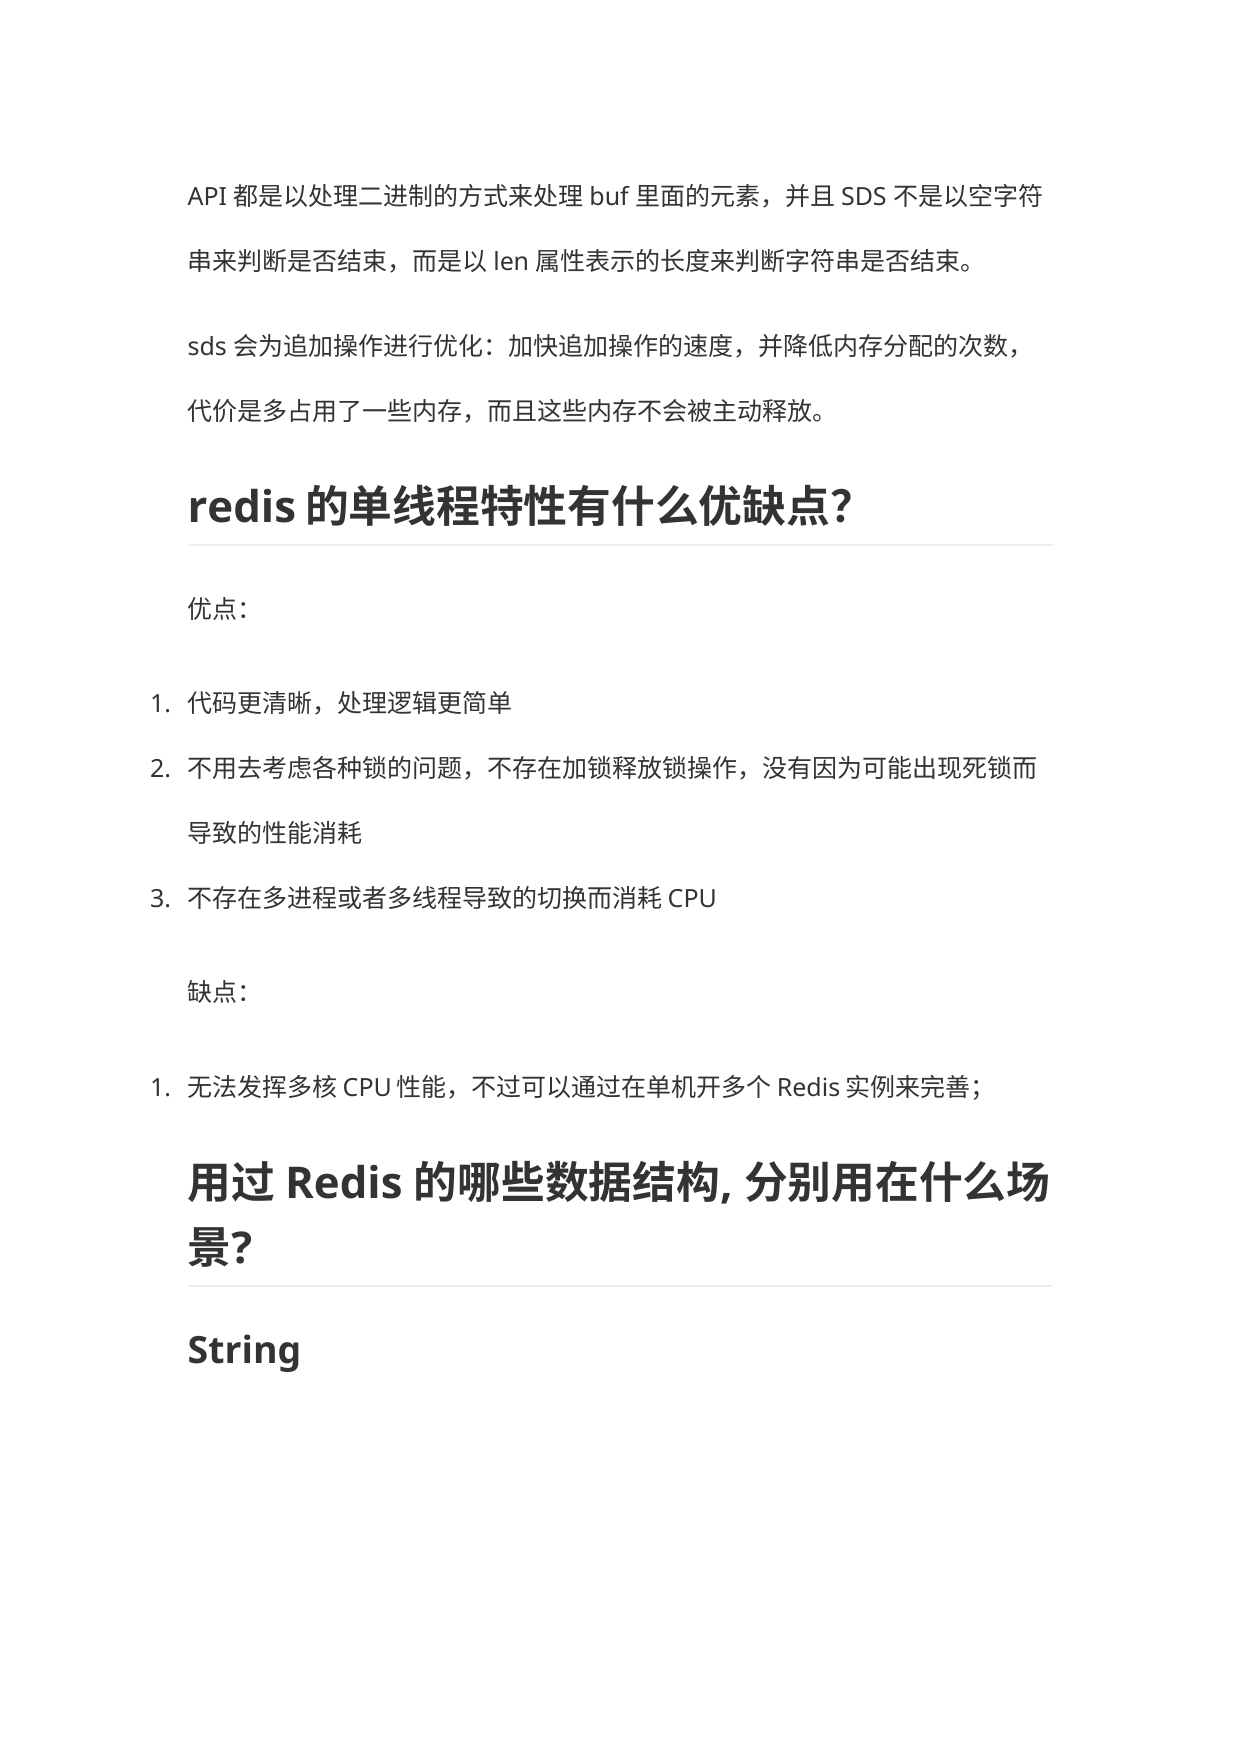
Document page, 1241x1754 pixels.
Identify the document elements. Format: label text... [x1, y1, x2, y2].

text 优点： [187, 575, 1053, 640]
list 代码更清晰，处理逻辑更简单 [150, 669, 1053, 734]
list 无法发挥多核CPU性能，不过可以通过在单机开多个Redis实例来完善； [150, 1053, 1053, 1118]
list 不用去考虑各种锁的问题，不存在加锁释放锁操作，没有因为可能出现死锁而导致的性能消耗 [150, 734, 1053, 864]
text String [187, 1316, 1053, 1381]
text 缺点： [187, 958, 1053, 1023]
text redis的单线程特性有什么优缺点？ [187, 471, 1053, 546]
text sds 会为追加操作进行优化：加快追加操作的速度，并降低内存分配的次数，代价是多占用了一些内存，而且这些内存不会被主动释放。 [187, 312, 1053, 442]
text 用过 Redis 的哪些数据结构, 分别用在什么场景? [187, 1147, 1053, 1287]
list 不存在多进程或者多线程导致的切换而消耗CPU [150, 864, 1053, 929]
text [187, 162, 1053, 292]
